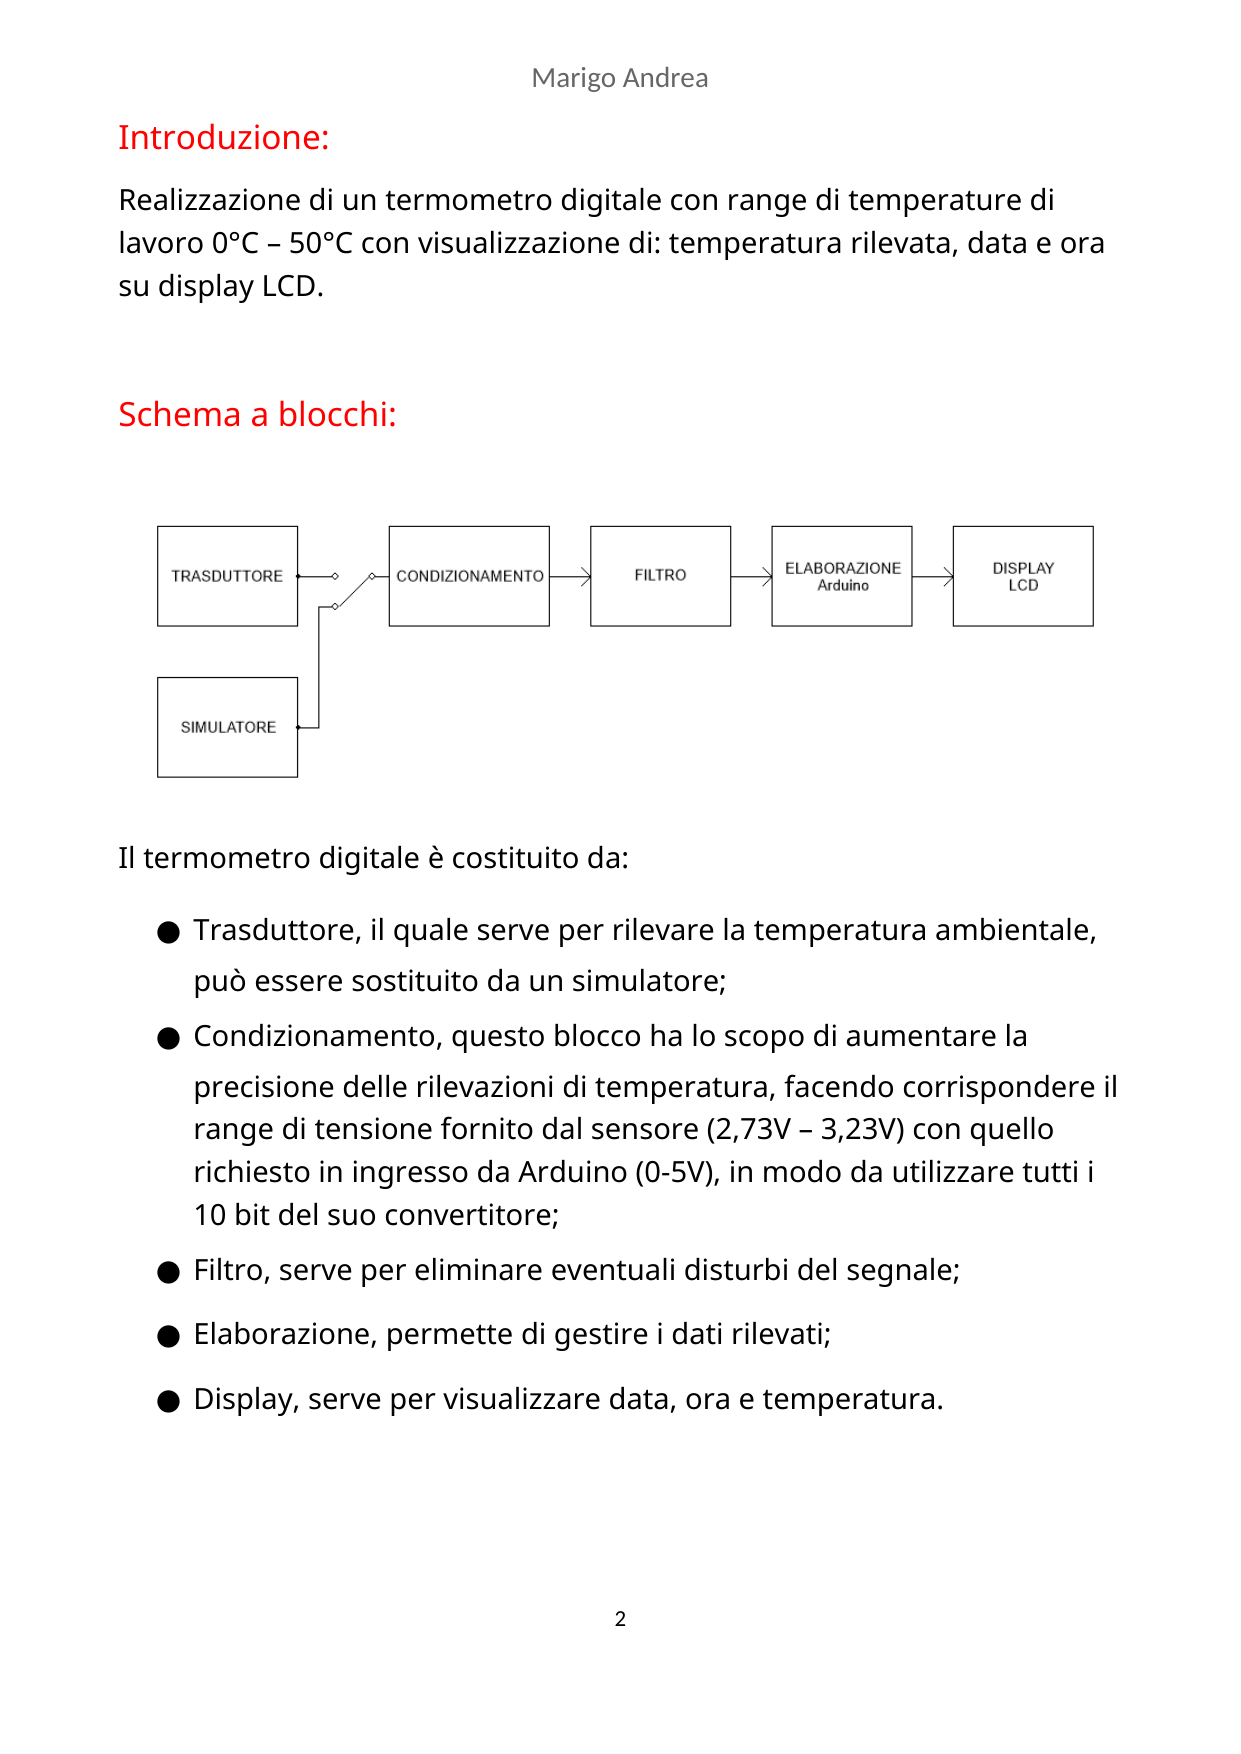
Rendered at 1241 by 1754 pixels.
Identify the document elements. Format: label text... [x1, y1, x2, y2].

text Il termometro digitale è costituito da: [118, 838, 1122, 877]
text Marigo Andrea [118, 59, 1122, 94]
text Introduzione: [118, 114, 1122, 159]
picture [118, 456, 1123, 819]
list Trasduttore, il quale serve per rilevare la temperatura ambientale, può essere sostituito da un simulatore; [156, 897, 1122, 1000]
text Schema a blocchi: [118, 390, 1122, 436]
text Realizzazione di un termometro digitale con range di temperature di lavoro 0°C – 50°C con visualizzazione di: temperatura rilevata, data e ora su display LCD. [118, 180, 1122, 305]
list Display, serve per visualizzare data, ora e temperatura. [156, 1366, 1122, 1426]
list Filtro, serve per eliminare eventuali disturbi del segnale; [156, 1237, 1122, 1297]
list Elaborazione, permette di gestire i dati rilevati; [156, 1302, 1122, 1361]
list Condizionamento, questo blocco ha lo scopo di aumentare la precisione delle rilevazioni di temperatura, facendo corrispondere il range di tensione fornito dal sensore (2,73V – 3,23V) con quello richiesto in ingresso da Arduino (0-5V), in modo da utilizzare tutti i 10 bit del suo convertitore; [156, 1003, 1122, 1234]
